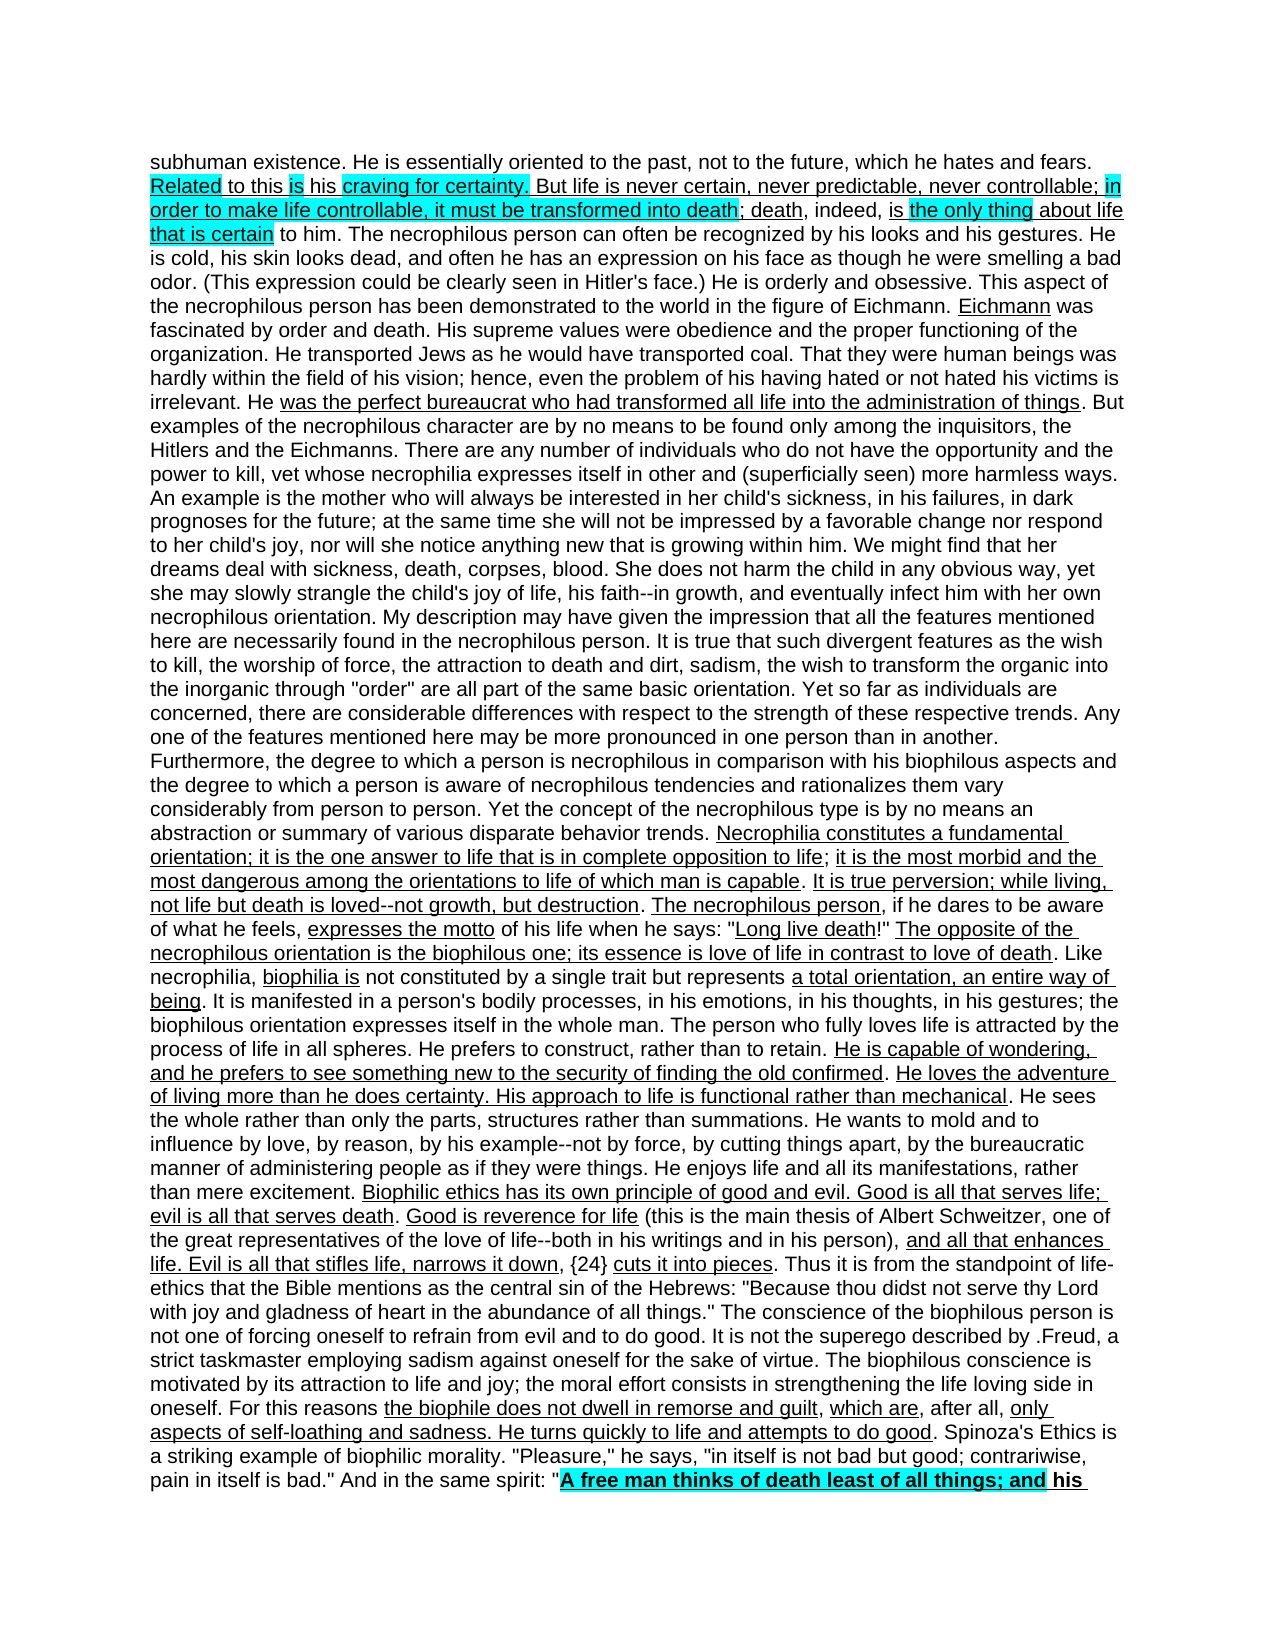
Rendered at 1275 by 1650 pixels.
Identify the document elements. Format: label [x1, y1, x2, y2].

text [150, 150, 1125, 1492]
